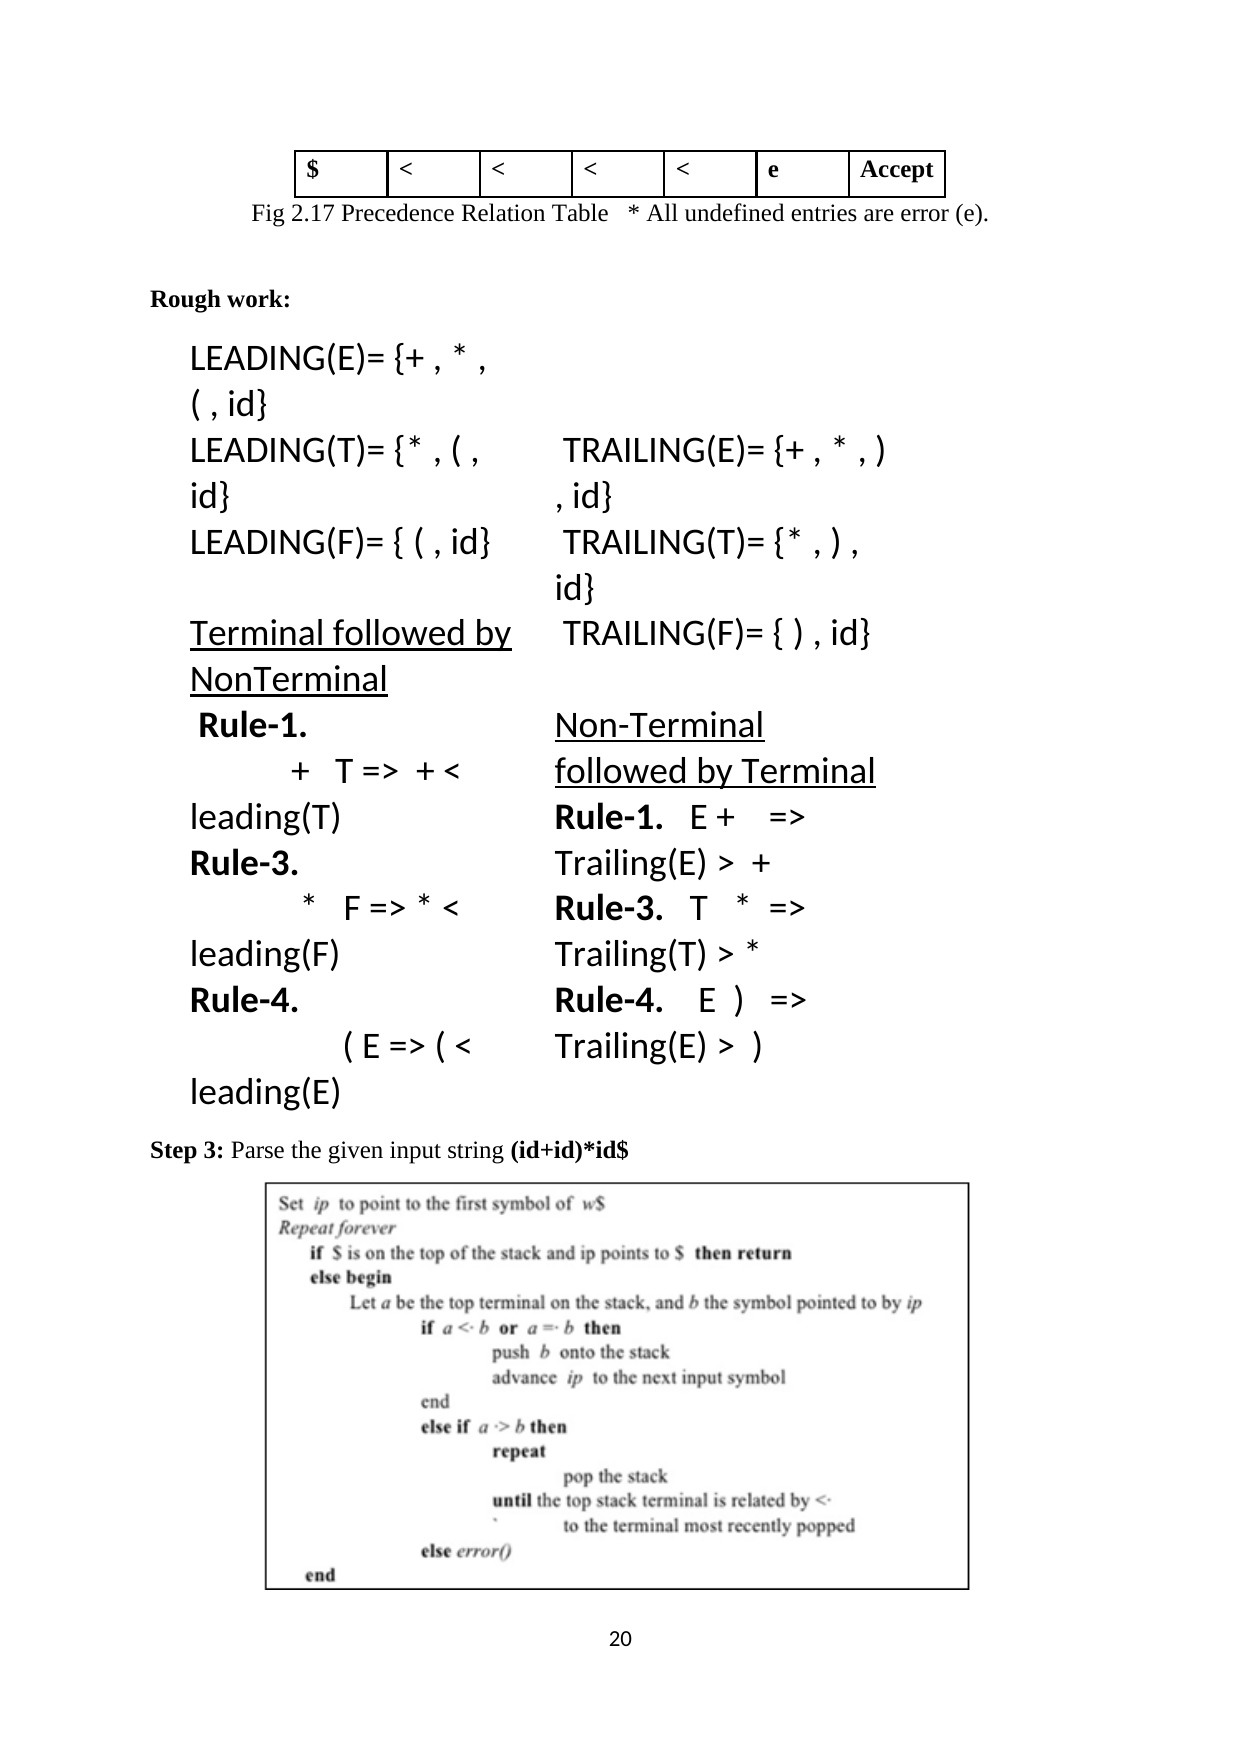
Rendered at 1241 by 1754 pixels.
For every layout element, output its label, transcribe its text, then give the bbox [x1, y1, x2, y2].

table_cell < [665, 152, 755, 196]
text Fig 2.17 Precedence Relation Table * All undefined entries are error (e). [150, 198, 1090, 226]
table_cell < [481, 152, 571, 196]
table_cell e [758, 152, 848, 196]
picture [262, 1178, 978, 1590]
table_cell $ [296, 152, 386, 196]
text Rough work: [150, 284, 1090, 313]
text Step 3: Parse the given input string (id+id)*id$ [150, 1135, 1090, 1164]
table_cell < [573, 152, 663, 196]
table_cell < [389, 152, 479, 196]
table_cell Accept [850, 152, 944, 196]
